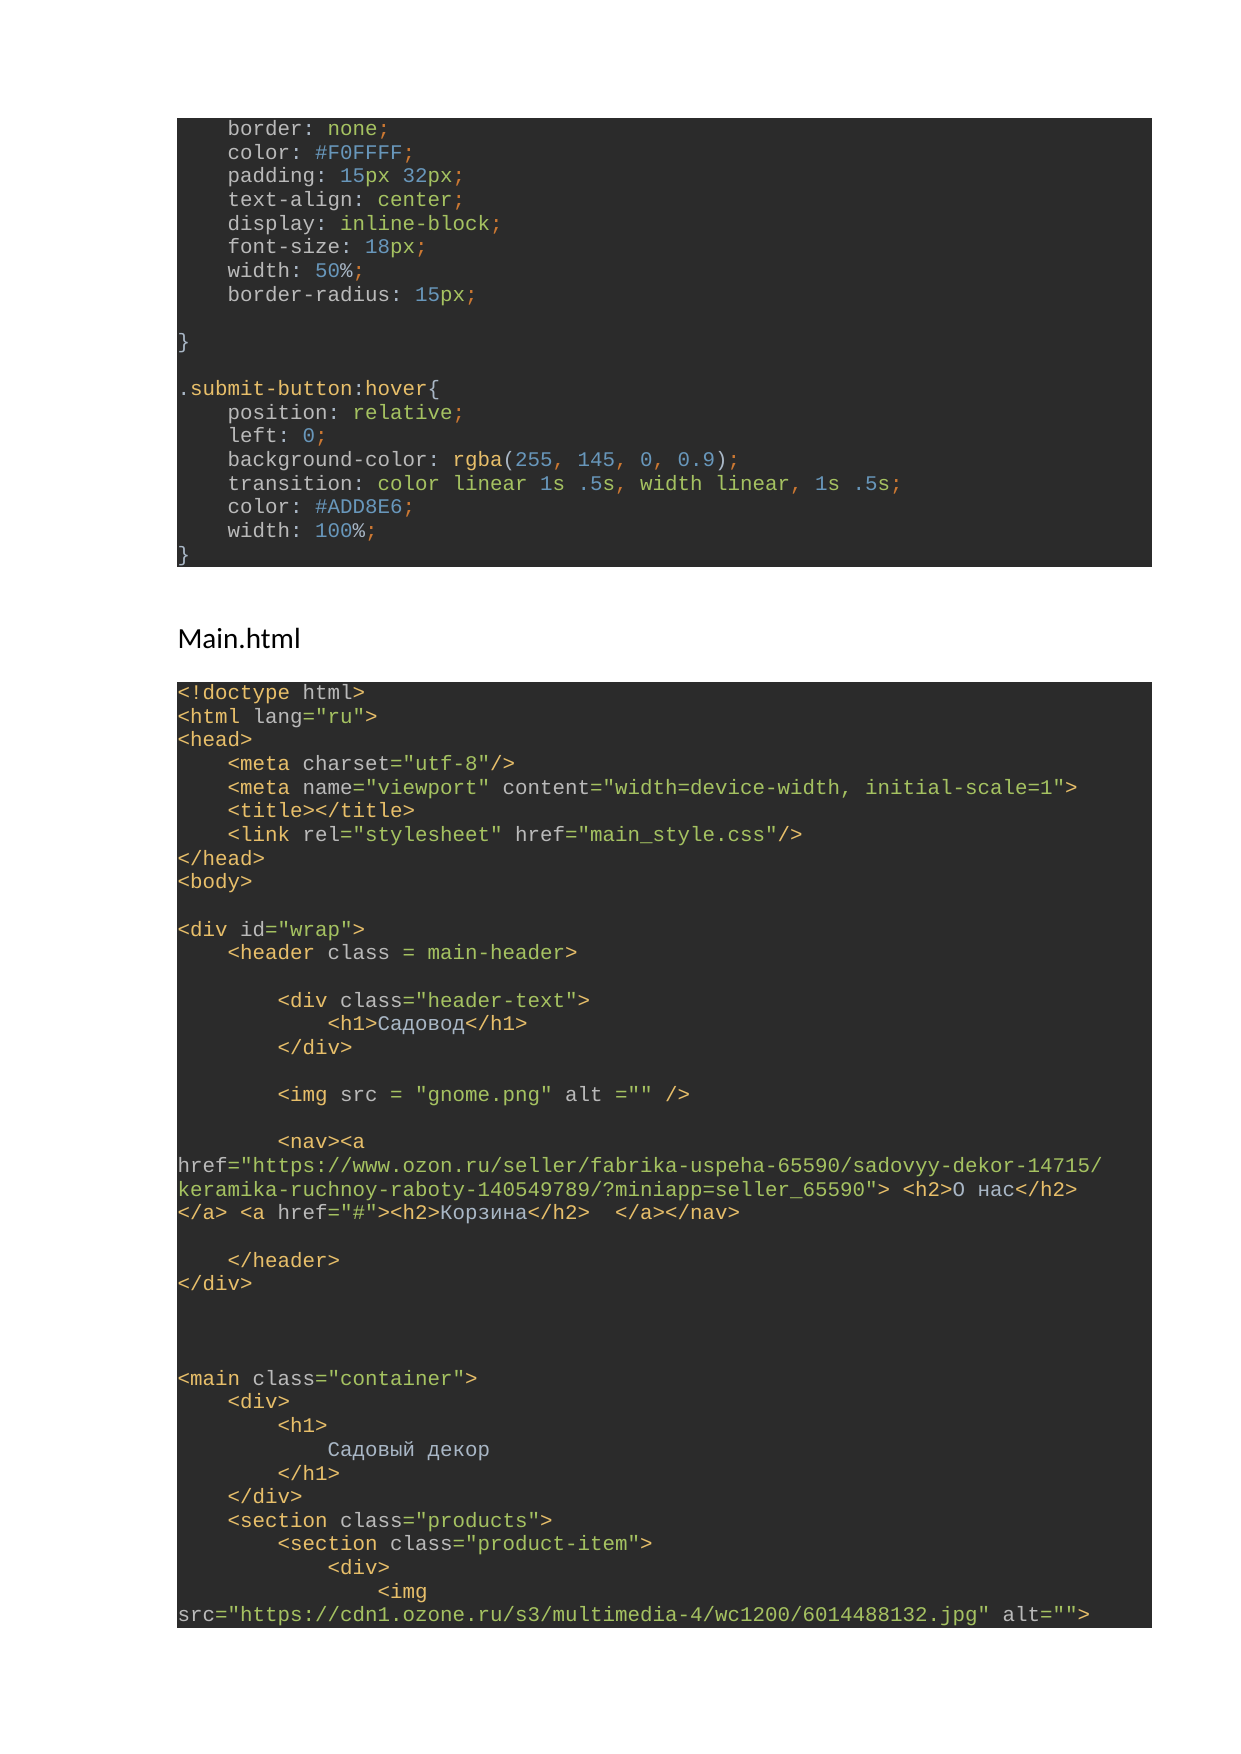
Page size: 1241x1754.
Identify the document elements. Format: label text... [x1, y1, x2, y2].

text Main.html [177, 620, 1152, 656]
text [177, 118, 1152, 567]
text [177, 682, 1152, 1628]
